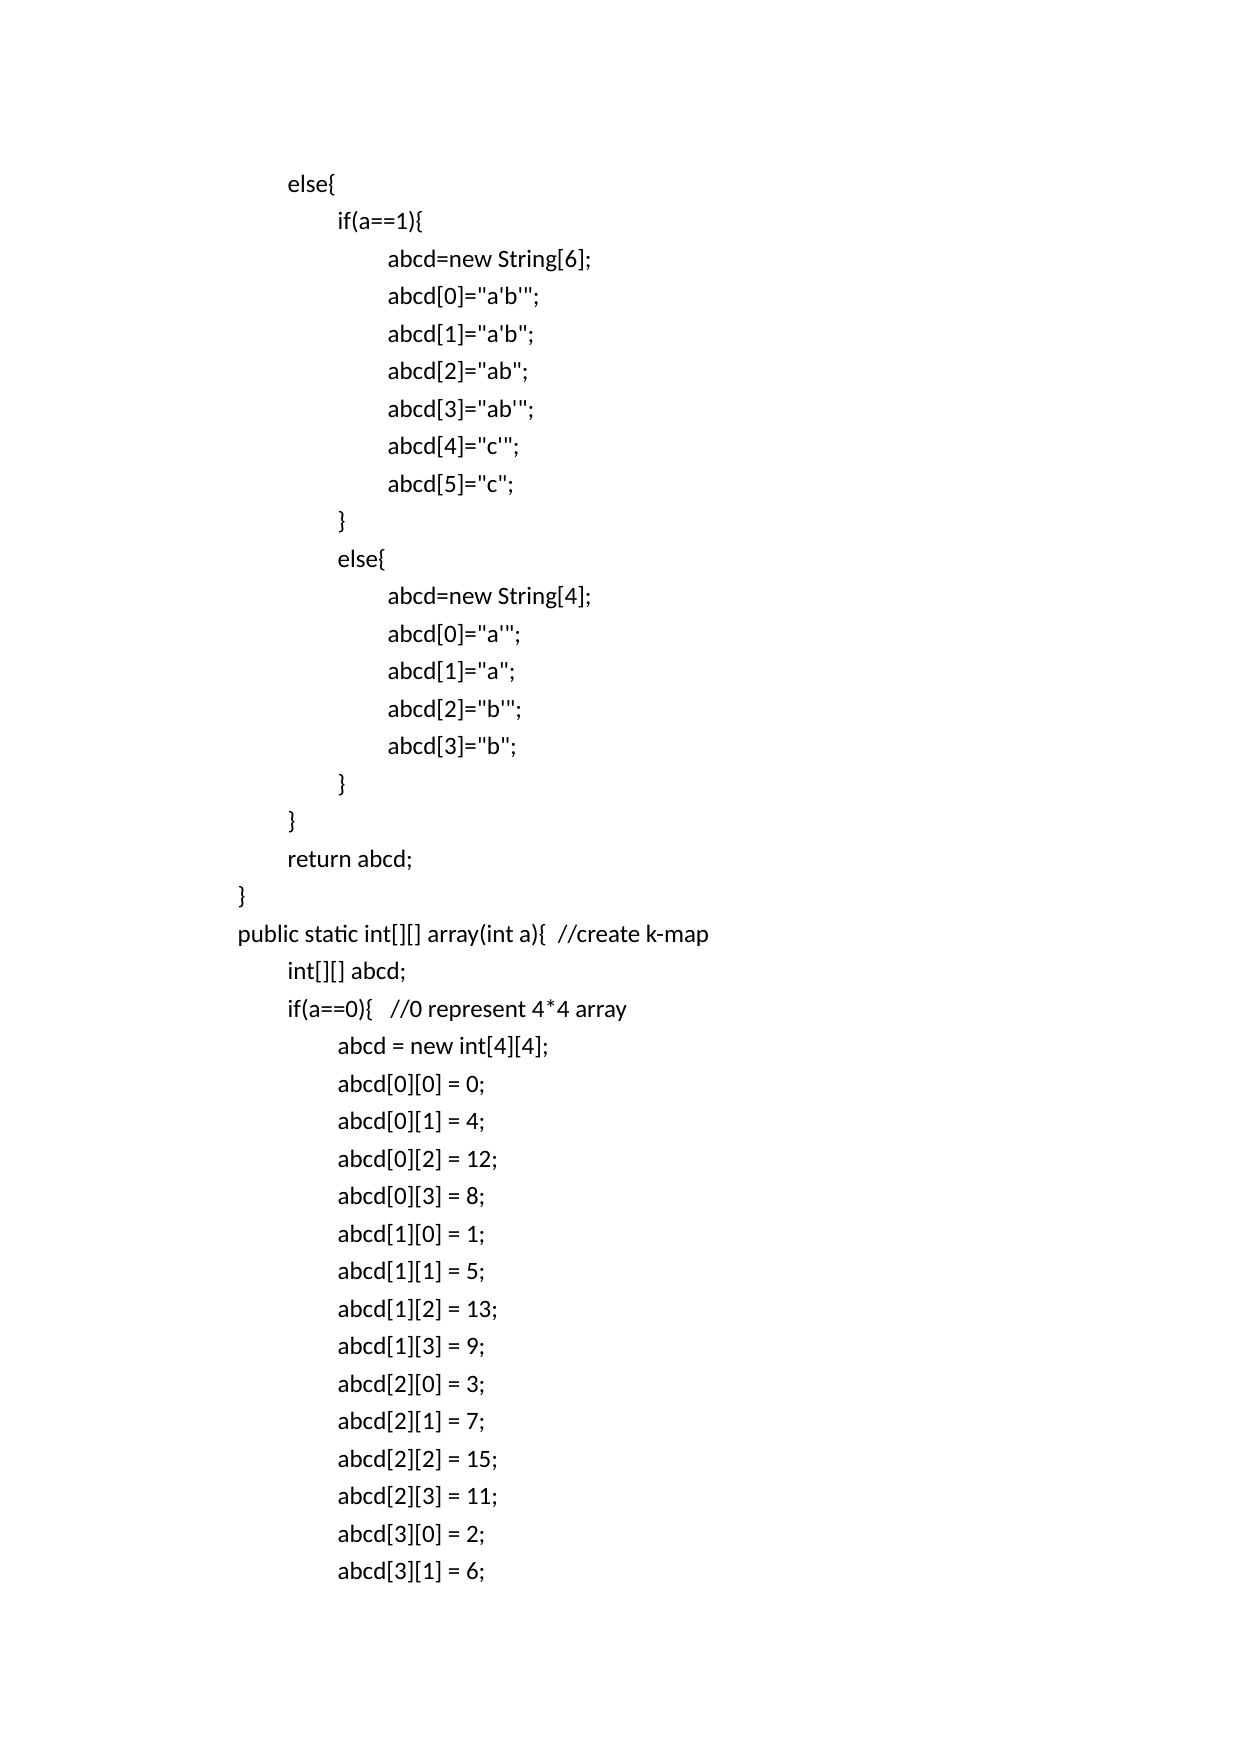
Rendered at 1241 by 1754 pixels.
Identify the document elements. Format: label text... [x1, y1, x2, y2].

text if(a==0){ //0 represent 4*4 array [187, 989, 1053, 1027]
text abcd[0][1] = 4; [187, 1102, 1053, 1139]
text abcd[1]="a'b"; [187, 314, 1053, 352]
text int[][] abcd; [187, 952, 1053, 989]
text abcd[2][3] = 11; [187, 1477, 1053, 1514]
text abcd[0][2] = 12; [187, 1139, 1053, 1177]
text else{ [187, 164, 1053, 202]
text abcd[0]="a'b'"; [187, 277, 1053, 314]
text return abcd; [187, 839, 1053, 877]
text abcd[1][2] = 13; [187, 1289, 1053, 1327]
text if(a==1){ [187, 202, 1053, 239]
text } [187, 502, 1053, 539]
text abcd[1][0] = 1; [187, 1214, 1053, 1252]
text abcd[0][3] = 8; [187, 1177, 1053, 1214]
text abcd[3]="b"; [187, 727, 1053, 764]
text } [187, 764, 1053, 802]
text abcd[5]="c"; [187, 464, 1053, 502]
text abcd[2][2] = 15; [187, 1439, 1053, 1477]
text abcd[1][1] = 5; [187, 1252, 1053, 1289]
text abcd[2][0] = 3; [187, 1364, 1053, 1402]
text else{ [187, 539, 1053, 577]
text abcd[2][1] = 7; [187, 1402, 1053, 1439]
text } [187, 877, 1053, 914]
text } [187, 802, 1053, 839]
text abcd[1][3] = 9; [187, 1327, 1053, 1364]
text abcd[4]="c'"; [187, 427, 1053, 464]
text abcd[0][0] = 0; [187, 1064, 1053, 1102]
text abcd[0]="a'"; [187, 614, 1053, 652]
text abcd=new String[4]; [187, 577, 1053, 614]
text abcd[2]="b'"; [187, 689, 1053, 727]
text abcd[2]="ab"; [187, 352, 1053, 389]
text abcd=new String[6]; [187, 239, 1053, 277]
text public static int[][] array(int a){ //create k-map [187, 914, 1053, 952]
text abcd[3][1] = 6; [187, 1552, 1053, 1589]
text abcd = new int[4][4]; [187, 1027, 1053, 1064]
text abcd[3][0] = 2; [187, 1514, 1053, 1552]
text abcd[3]="ab'"; [187, 389, 1053, 427]
text abcd[1]="a"; [187, 652, 1053, 689]
